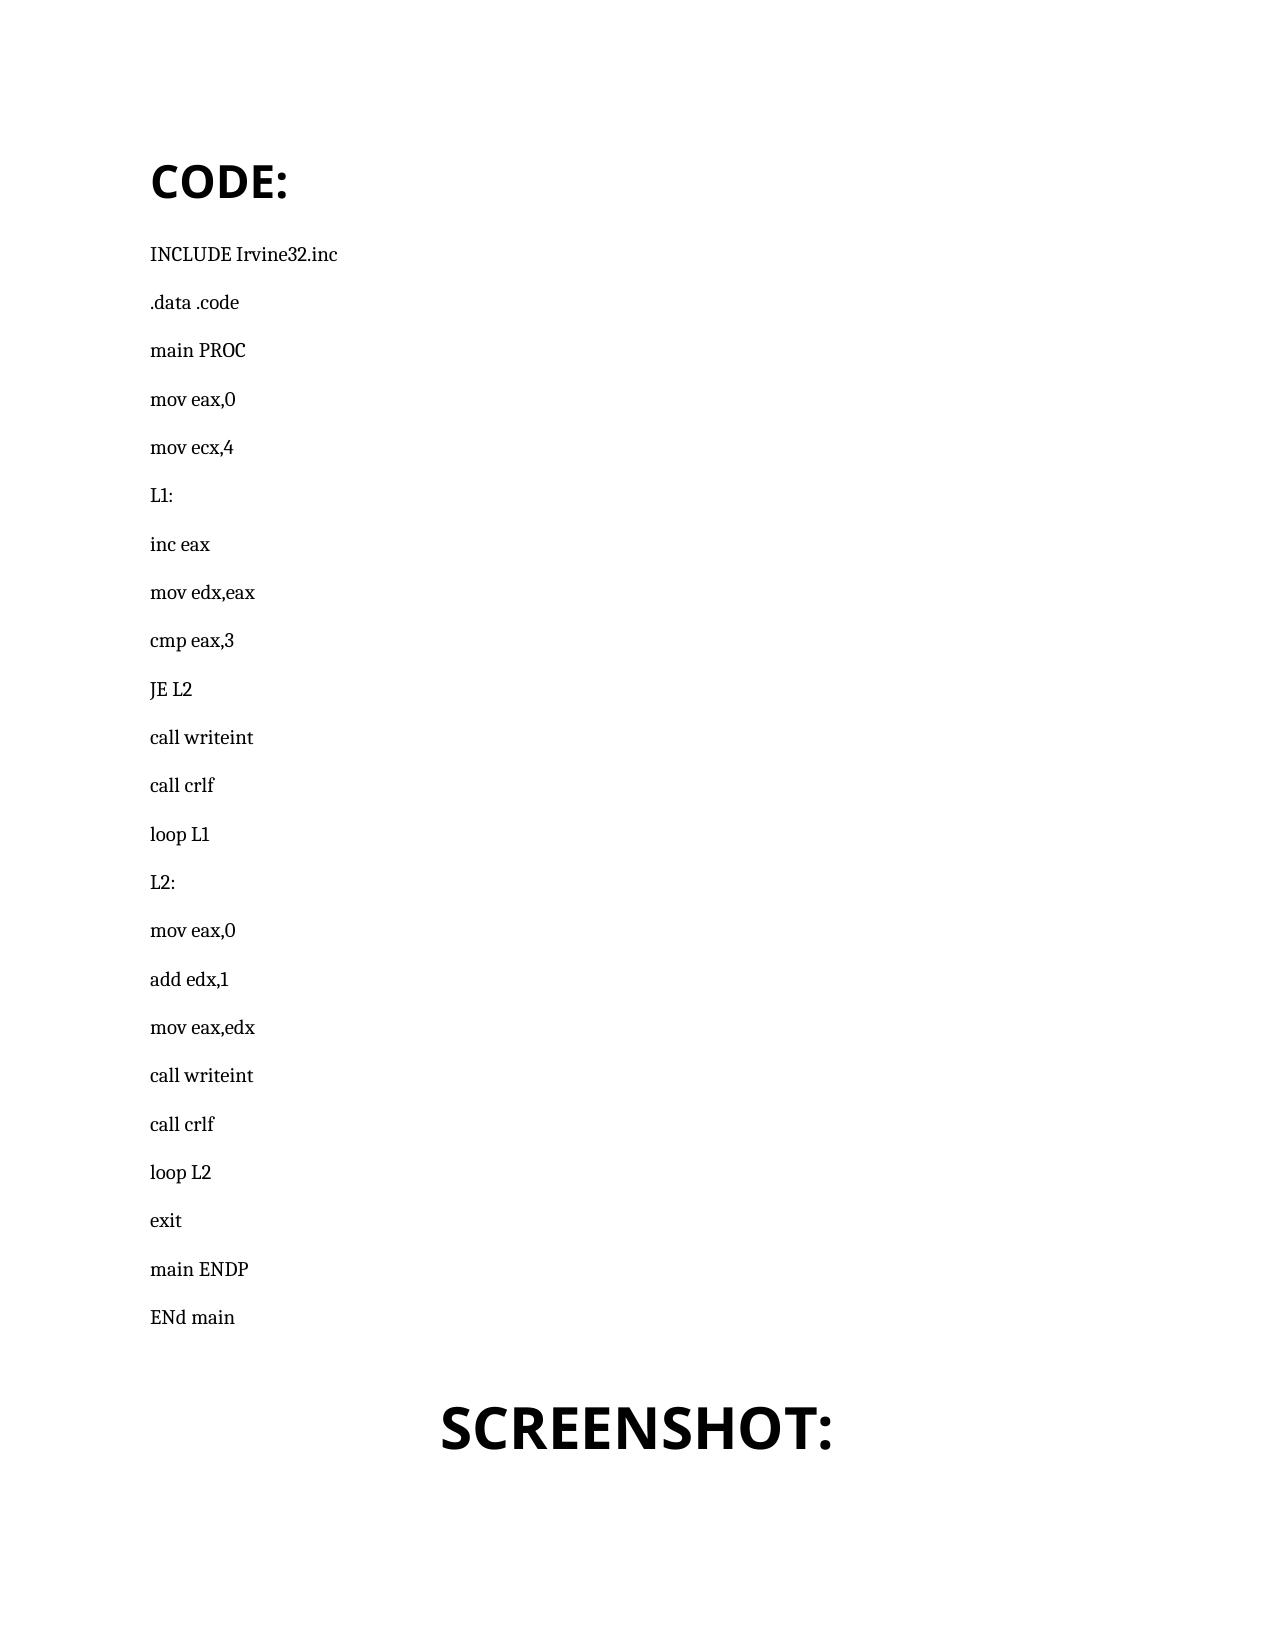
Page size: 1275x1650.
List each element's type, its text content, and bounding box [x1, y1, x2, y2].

text call crlf [150, 1112, 1125, 1136]
text mov edx,eax [150, 581, 1125, 605]
text loop L1 [150, 822, 1125, 846]
text mov eax,edx [150, 1016, 1125, 1040]
text mov eax,0 [150, 919, 1125, 943]
text add edx,1 [150, 967, 1125, 991]
text L2: [150, 871, 1125, 895]
text JE L2 [150, 677, 1125, 701]
text L1: [150, 484, 1125, 508]
text main ENDP [150, 1257, 1125, 1281]
text call writeint [150, 1064, 1125, 1088]
text inc eax [150, 532, 1125, 556]
text INCLUDE Irvine32.inc [150, 242, 1125, 266]
text SCREENSHOT: [150, 1387, 1125, 1466]
text call writeint [150, 726, 1125, 750]
text cmp eax,3 [150, 629, 1125, 653]
text ENd main [150, 1306, 1125, 1362]
text mov eax,0 [150, 387, 1125, 411]
text main PROC [150, 339, 1125, 363]
text .data .code [150, 291, 1125, 315]
text call crlf [150, 774, 1125, 798]
text exit [150, 1209, 1125, 1233]
text mov ecx,4 [150, 436, 1125, 460]
text CODE: [150, 150, 1125, 212]
text loop L2 [150, 1161, 1125, 1185]
